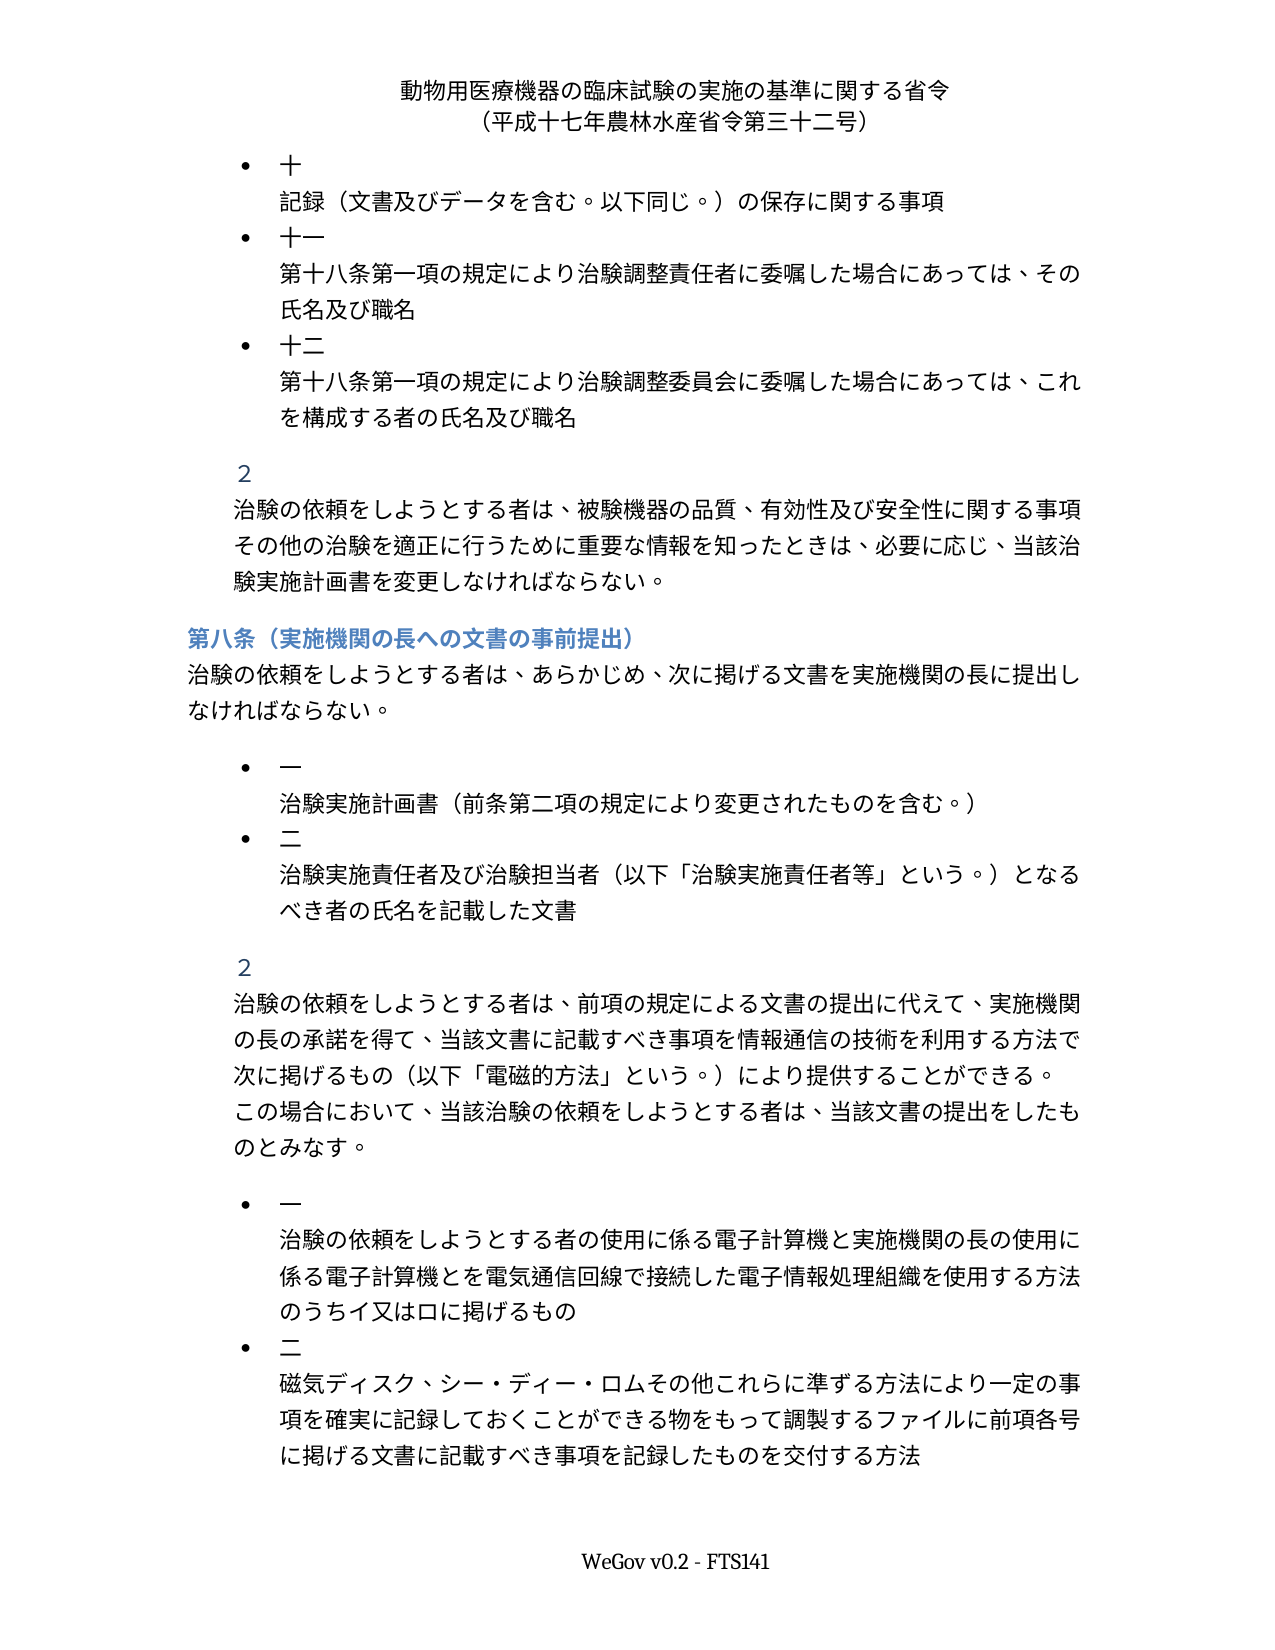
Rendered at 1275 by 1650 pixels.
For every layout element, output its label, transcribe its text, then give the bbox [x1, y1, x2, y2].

subtitle ２ [233, 952, 1087, 983]
list 二 磁気ディスク、シー・ディー・ロムその他これらに準ずる方法により一定の事項を確実に記録しておくことができる物をもって調製するファイルに前項各号に掲げる文書に記載すべき事項を記録したものを交付する方法 [242, 1332, 1087, 1471]
subtitle 第八条（実施機関の長への文書の事前提出） [187, 623, 1087, 654]
list 二 治験実施責任者及び治験担当者（以下「治験実施責任者等」という。）となるべき者の氏名を記載した文書 [242, 823, 1087, 927]
text 治験の依頼をしようとする者は、前項の規定による文書の提出に代えて、実施機関の長の承諾を得て、当該文書に記載すべき事項を情報通信の技術を利用する方法で次に掲げるもの（以下「電磁的方法」という。）により提供することができる。 この場合において、当該治験の依頼をしようとする者は、当該文書の提出をしたものとみなす。 [233, 988, 1087, 1163]
list 十二 第十八条第一項の規定により治験調整委員会に委嘱した場合にあっては、これを構成する者の氏名及び職名 [242, 330, 1087, 433]
text 治験の依頼をしようとする者は、被験機器の品質、有効性及び安全性に関する事項その他の治験を適正に行うために重要な情報を知ったときは、必要に応じ、当該治験実施計画書を変更しなければならない。 [233, 494, 1087, 597]
text 治験の依頼をしようとする者は、あらかじめ、次に掲げる文書を実施機関の長に提出しなければならない。 [187, 659, 1087, 726]
subtitle ２ [233, 458, 1087, 489]
list 一 治験の依頼をしようとする者の使用に係る電子計算機と実施機関の長の使用に係る電子計算機とを電気通信回線で接続した電子情報処理組織を使用する方法のうちイ又はロに掲げるもの [242, 1188, 1087, 1328]
list 一 治験実施計画書（前条第二項の規定により変更されたものを含む。） [242, 752, 1087, 819]
list 十一 第十八条第一項の規定により治験調整責任者に委嘱した場合にあっては、その氏名及び職名 [242, 222, 1087, 325]
list 十 記録（文書及びデータを含む。以下同じ。）の保存に関する事項 [242, 150, 1087, 217]
